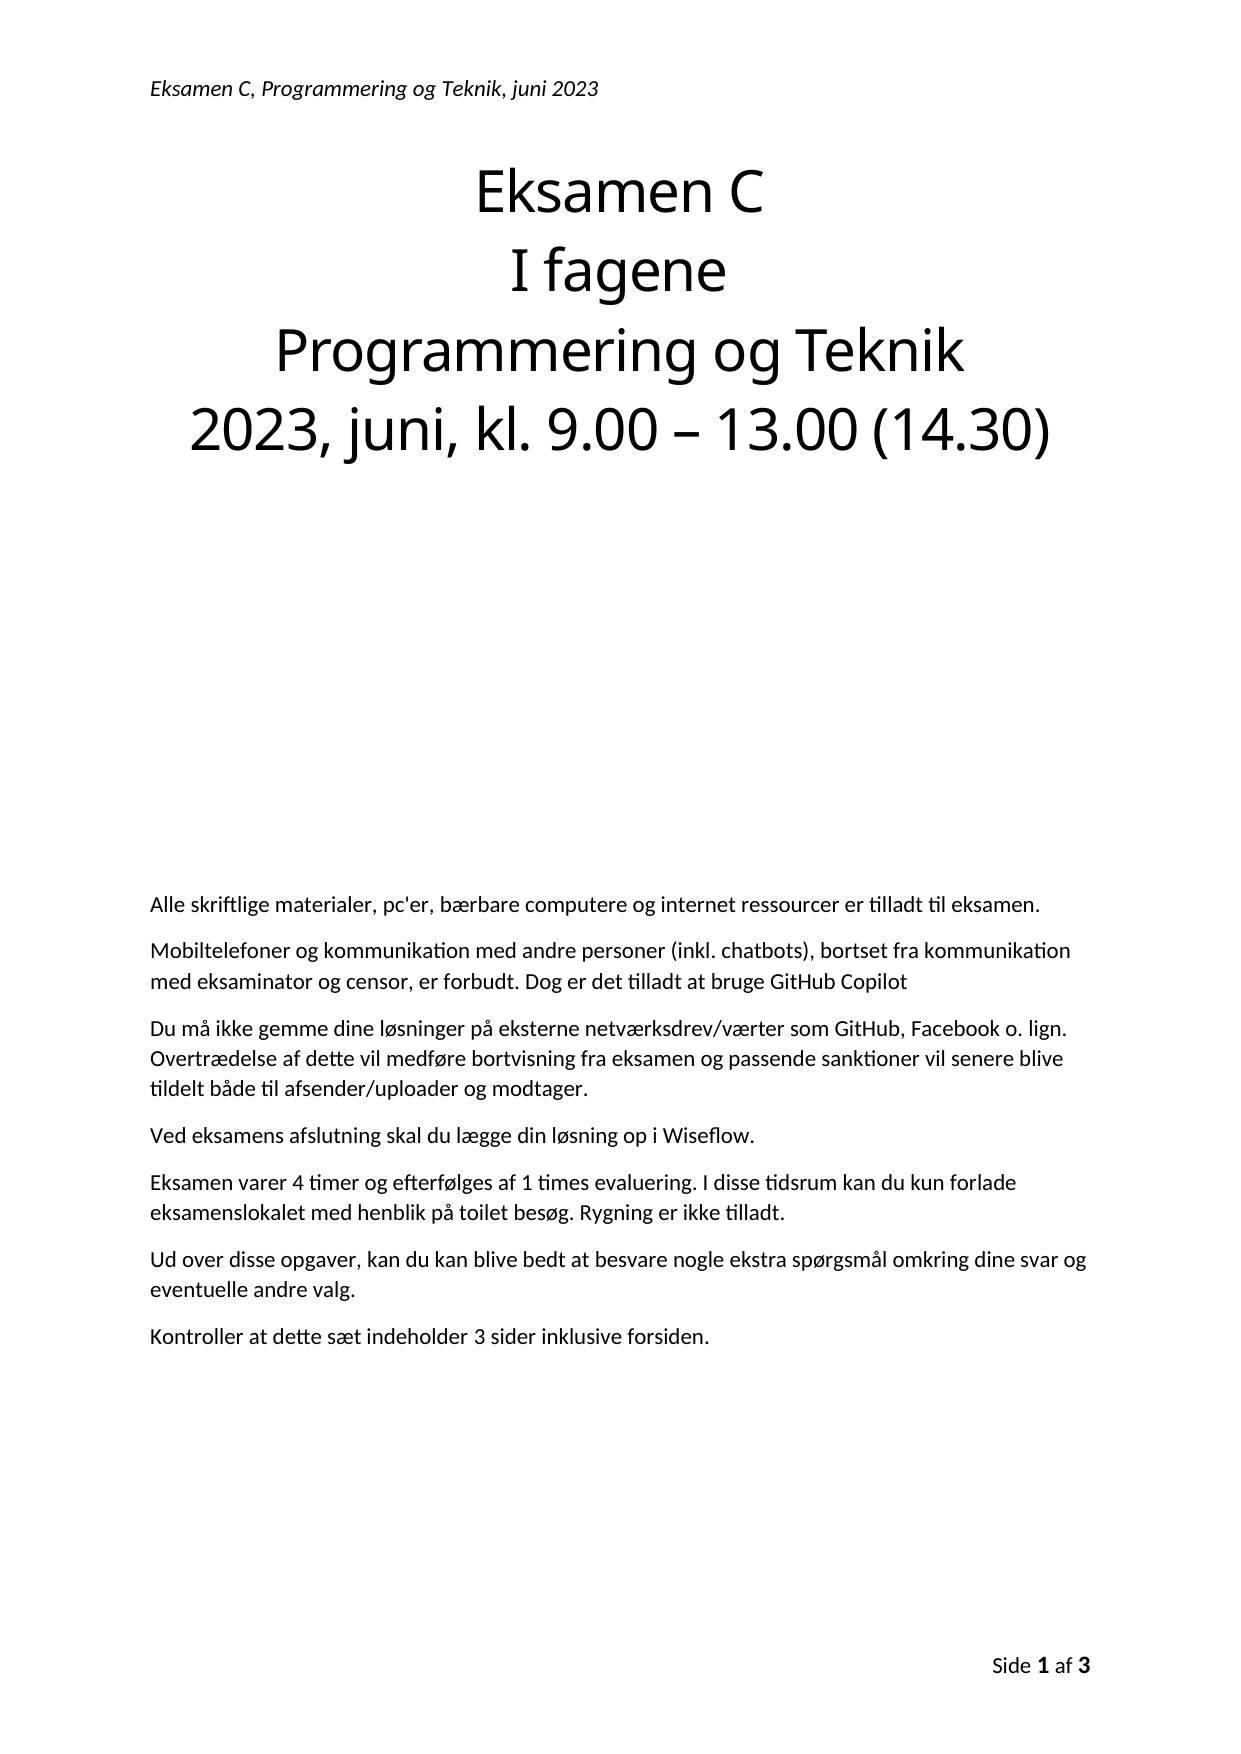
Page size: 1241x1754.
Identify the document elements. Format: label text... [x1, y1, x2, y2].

text Ud over disse opgaver, kan du kan blive bedt at besvare nogle ekstra spørgsmål omkring dine svar og eventuelle andre valg. [150, 1245, 1090, 1303]
text Ved eksamens afslutning skal du lægge din løsning op i Wiseflow. [150, 1121, 1090, 1149]
text Mobiltelefoner og kommunikation med andre personer (inkl. chatbots), bortset fra kommunikation med eksaminator og censor, er forbudt. Dog er det tilladt at bruge GitHub Copilot [150, 937, 1090, 995]
text Du må ikke gemme dine løsninger på eksterne netværksdrev/værter som GitHub, Facebook o. lign. Overtrædelse af dette vil medføre bortvisning fra eksamen og passende sanktioner vil senere blive tildelt både til afsender/uploader og modtager. [150, 1014, 1090, 1102]
title I fagene [150, 229, 1090, 309]
text Alle skriftlige materialer, pc'er, bærbare computere og internet ressourcer er tilladt til eksamen. [150, 890, 1090, 918]
text Eksamen varer 4 timer og efterfølges af 1 times evaluering. I disse tidsrum kan du kun forlade eksamenslokalet med henblik på toilet besøg. Rygning er ikke tilladt. [150, 1168, 1090, 1226]
title Programmering og Teknik [150, 309, 1090, 388]
text Kontroller at dette sæt indeholder 3 sider inklusive forsiden. [150, 1322, 1090, 1380]
title 2023, juni, kl. 9.00 – 13.00 (14.30) [150, 388, 1090, 468]
title Eksamen C [150, 150, 1090, 229]
